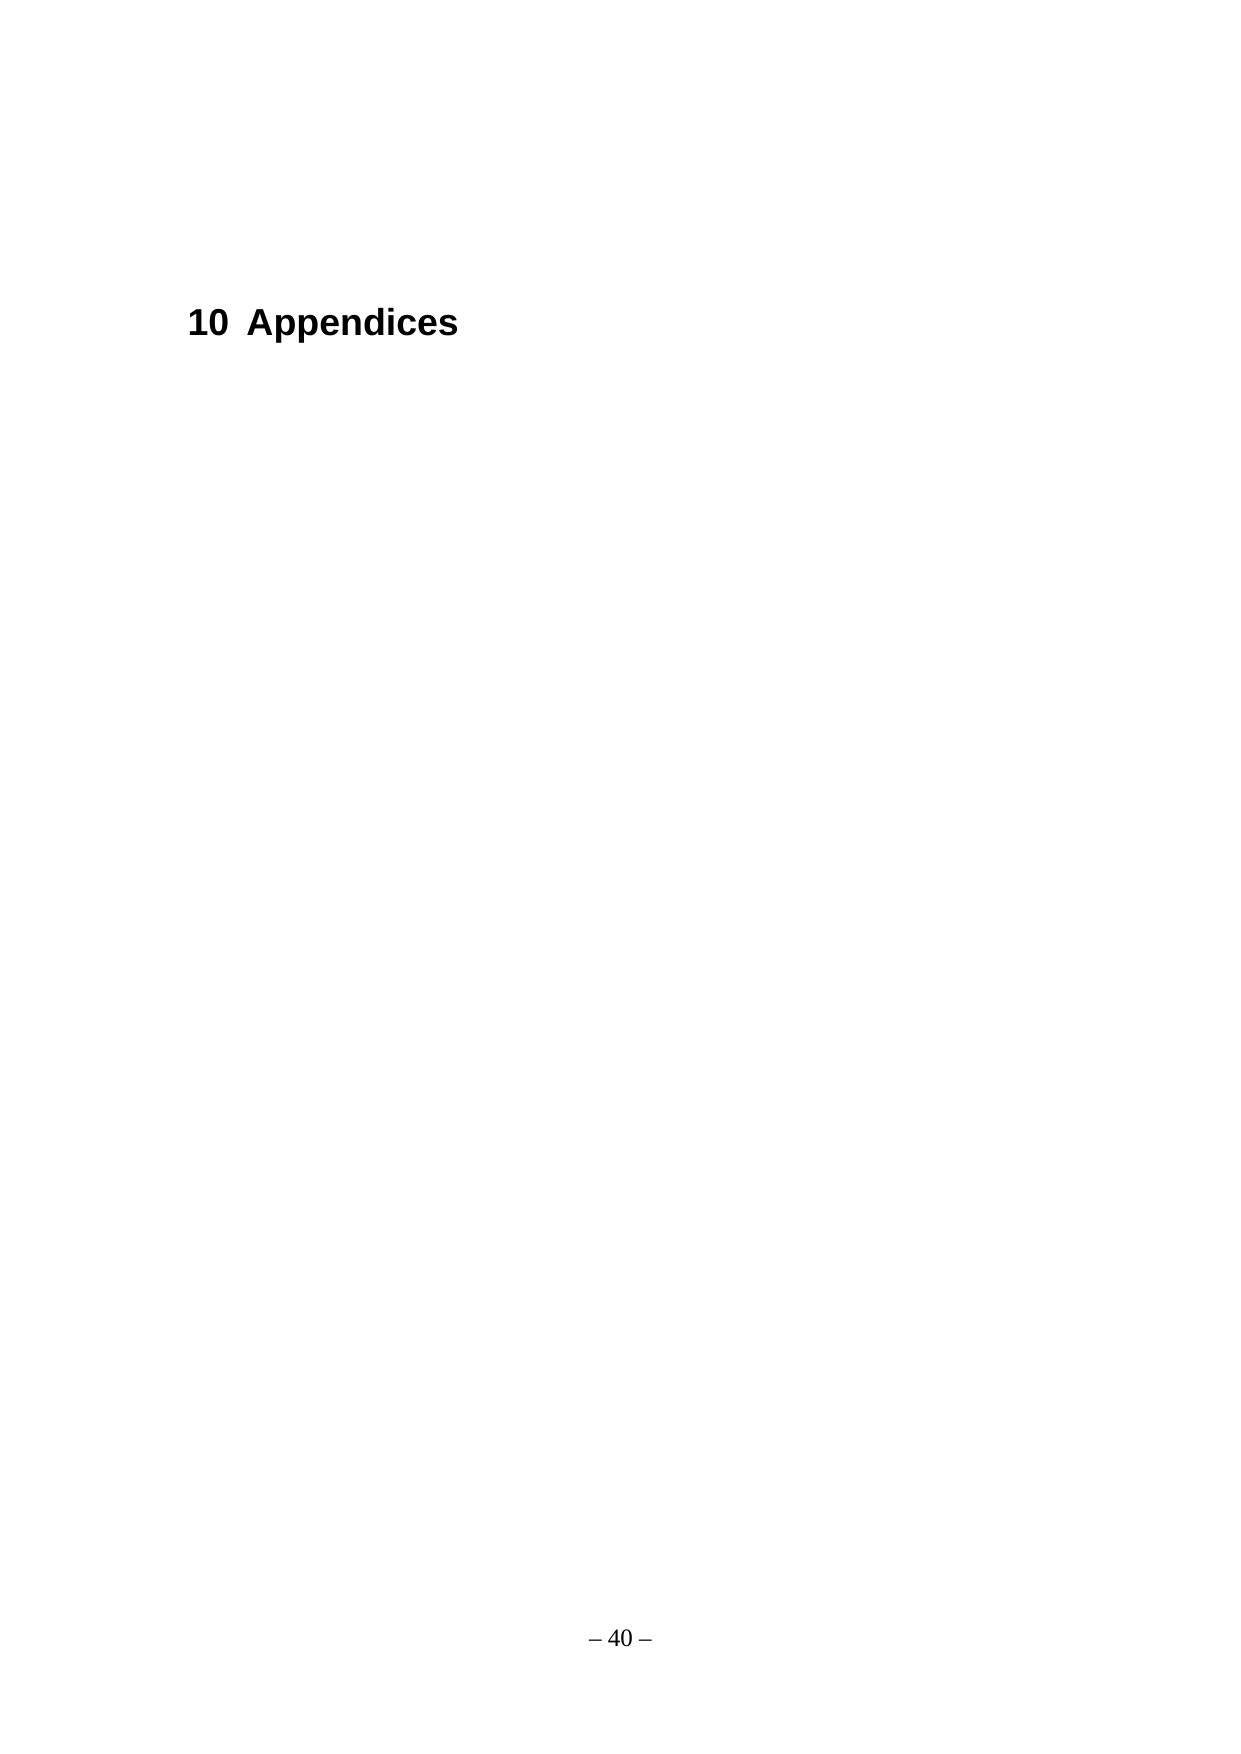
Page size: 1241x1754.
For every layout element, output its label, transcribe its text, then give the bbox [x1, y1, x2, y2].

subtitle Appendices [187, 300, 1053, 343]
